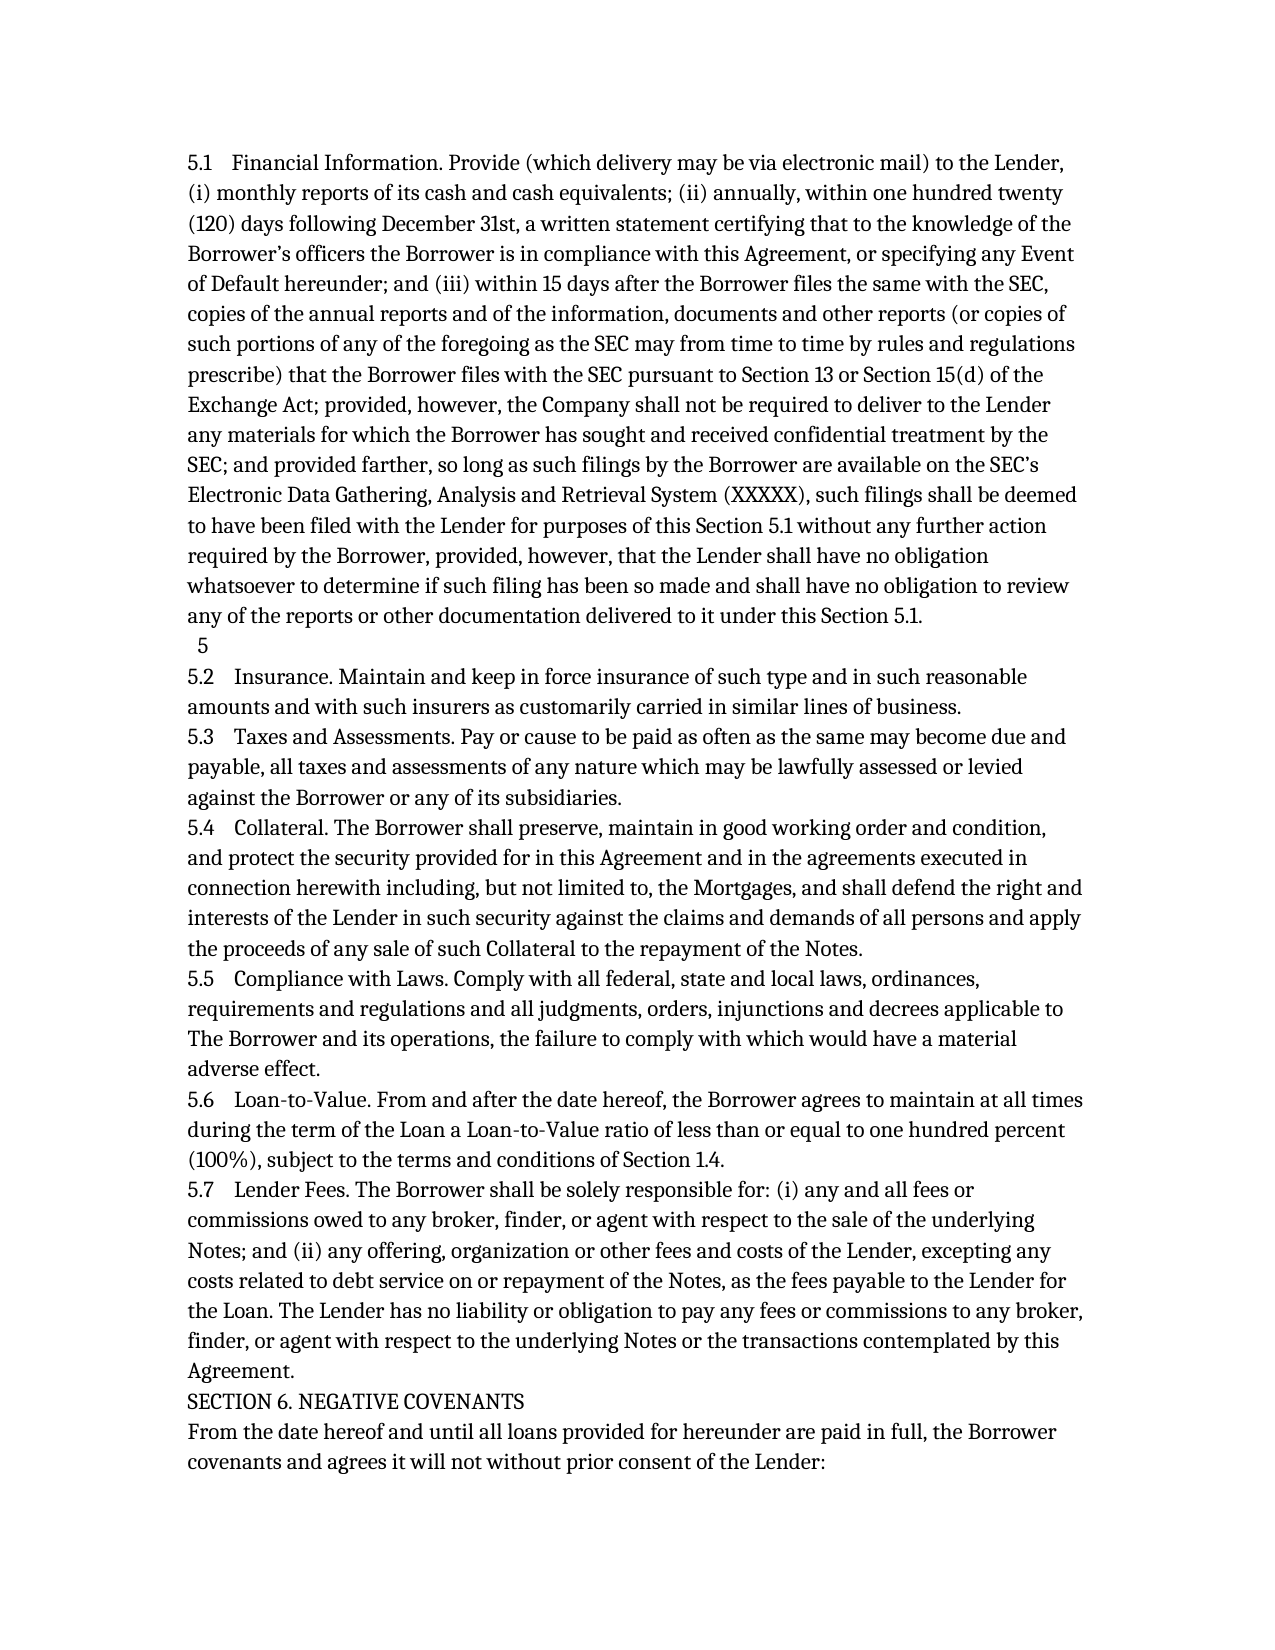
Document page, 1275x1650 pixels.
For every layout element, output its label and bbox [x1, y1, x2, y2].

text [187, 150, 1087, 1475]
